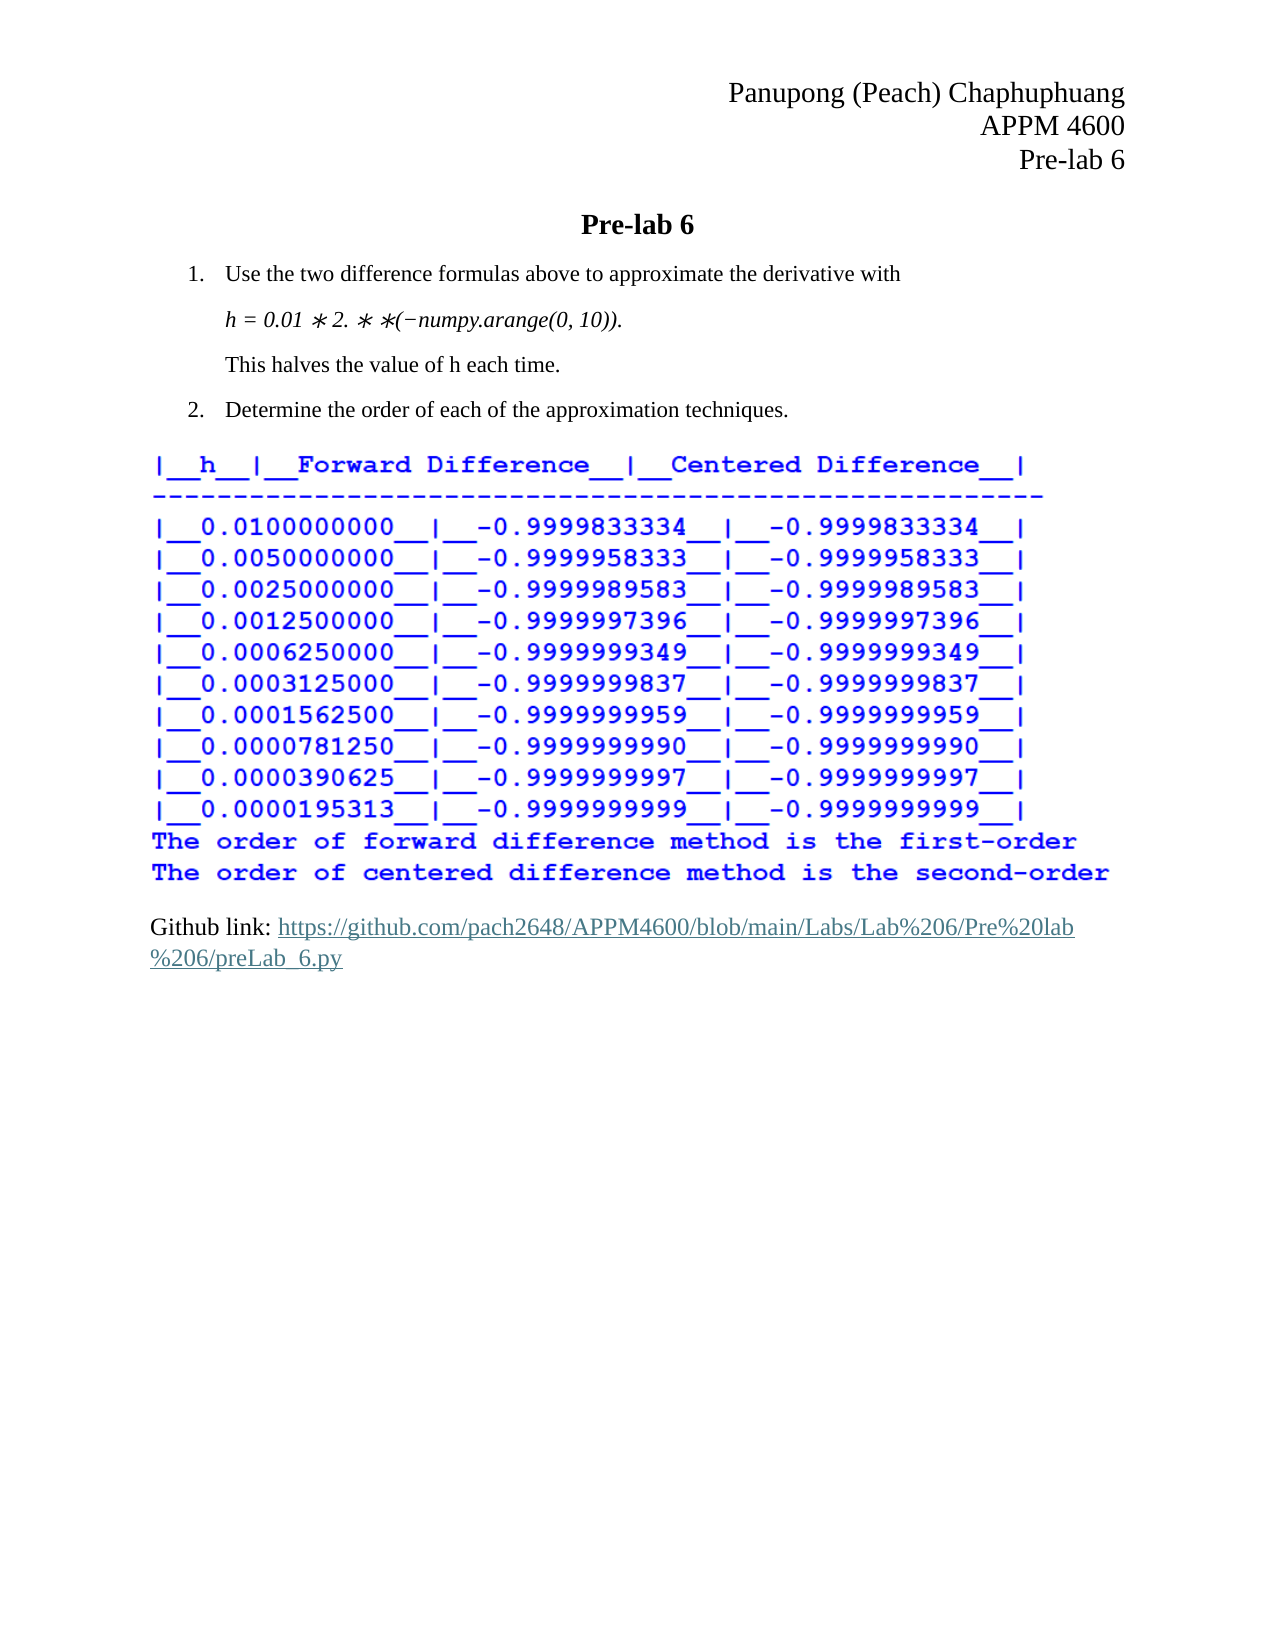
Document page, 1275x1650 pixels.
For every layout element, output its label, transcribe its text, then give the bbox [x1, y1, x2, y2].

picture [150, 441, 1125, 893]
text Github link: https://github.com/pach2648/APPM4600/blob/main/Labs/Lab%206/Pre%20lab%206/preLab_6.py [150, 912, 1125, 971]
text This halves the value of h each time. [225, 351, 1125, 378]
list Determine the order of each of the approximation techniques. [187, 396, 1125, 423]
list Use the two difference formulas above to approximate the derivative with [187, 260, 1125, 286]
text Pre-lab 6 [150, 207, 1125, 240]
text h = 0.01 ∗ 2. ∗ ∗(−numpy.arange(0, 10)). [225, 305, 1125, 332]
